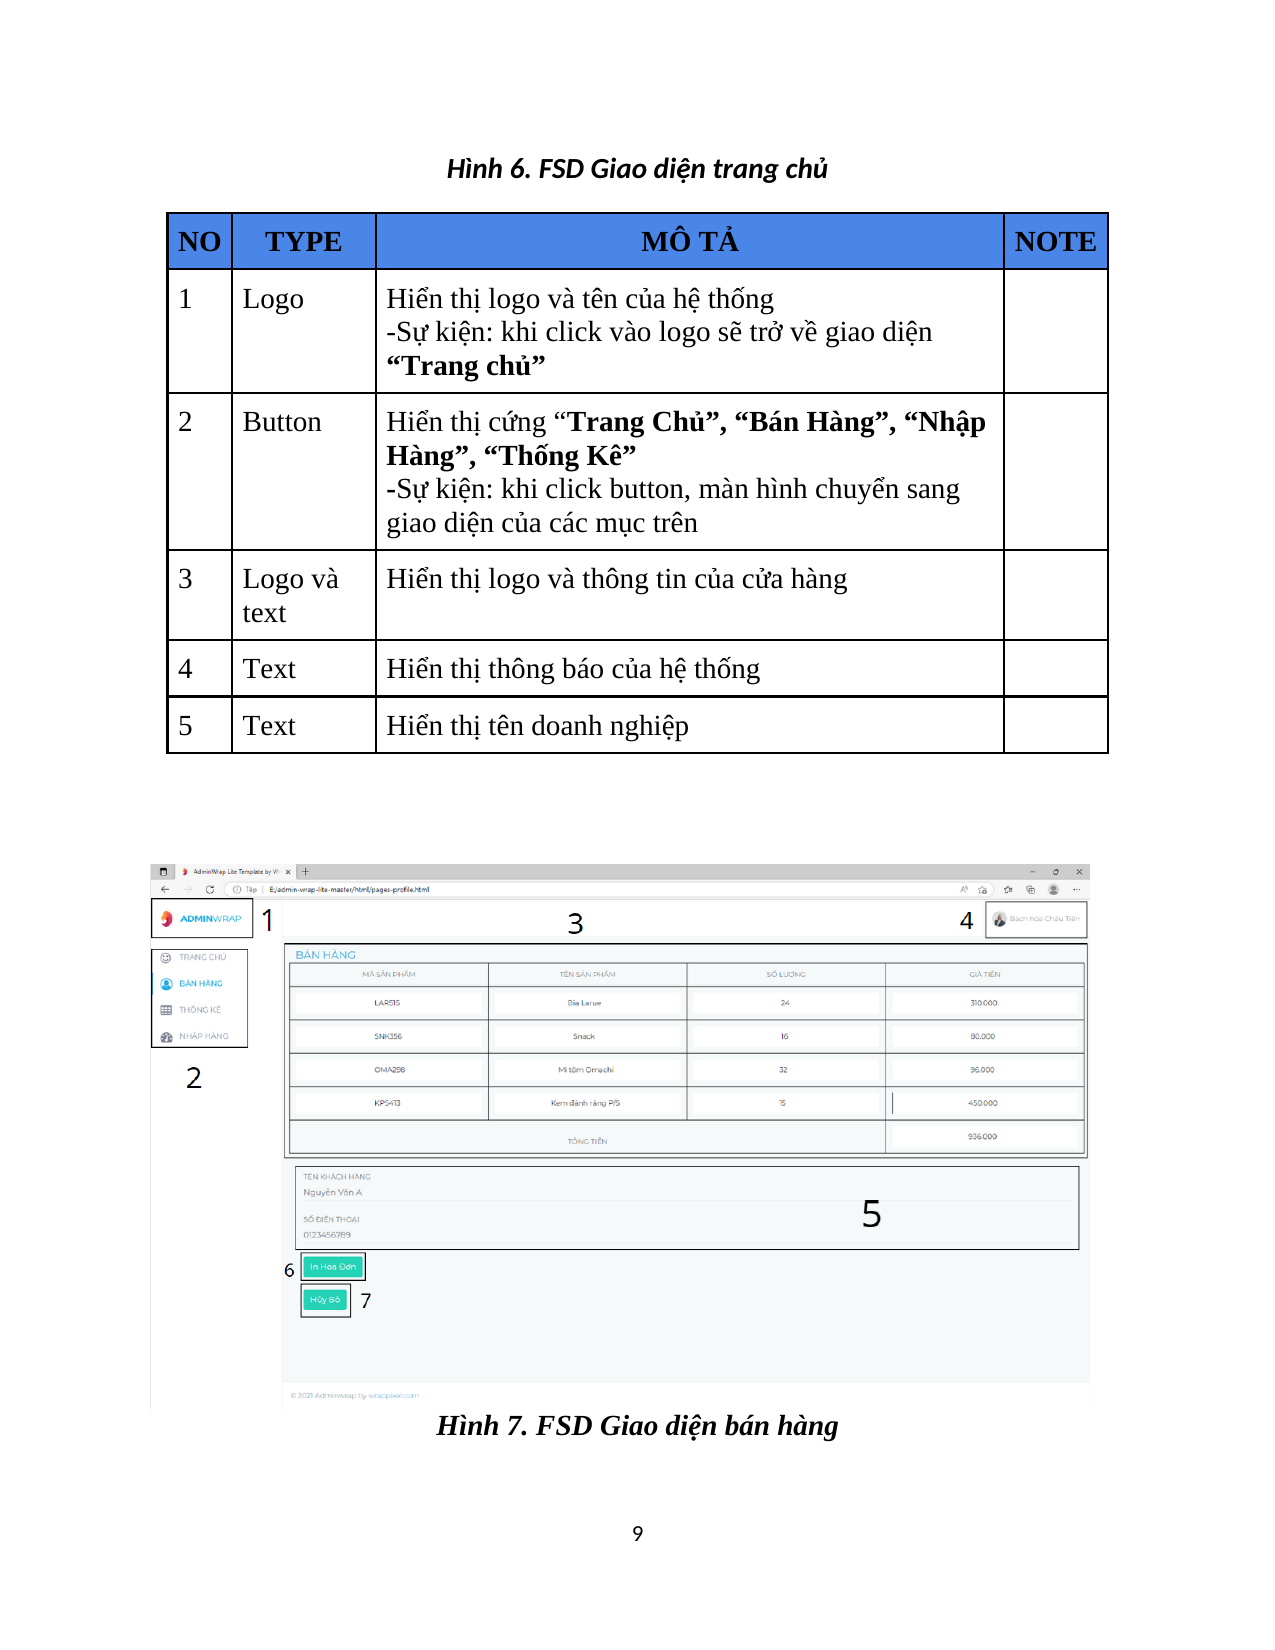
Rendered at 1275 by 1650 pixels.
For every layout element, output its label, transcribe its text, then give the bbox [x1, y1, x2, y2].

table_cell [1005, 270, 1107, 392]
table_cell [1005, 551, 1107, 639]
table_header MÔ TẢ [377, 214, 1003, 268]
table_cell 5 [169, 698, 231, 752]
table_header NOTE [1005, 214, 1107, 268]
table_cell Button [233, 394, 375, 549]
table_cell 1 [169, 270, 231, 392]
table_cell [1005, 698, 1107, 752]
table_cell Hiển thị cứng “Trang Chủ”, “Bán Hàng”, “Nhập Hàng”, “Thống Kê” -Sự kiện: khi click button, màn hình chuyển sang giao diện của các mục trên [377, 394, 1003, 549]
text Hình 7. FSD Giao diện bán hàng [150, 1408, 1125, 1442]
table_cell Text [233, 698, 375, 752]
table_cell 4 [169, 641, 231, 695]
table_cell [1005, 394, 1107, 549]
table_header TYPE [233, 214, 375, 268]
text Hình 6. FSD Giao diện trang chủ [150, 150, 1125, 186]
table_cell Logo và text [233, 551, 375, 639]
table_cell [1005, 641, 1107, 695]
table_cell Hiển thị thông báo của hệ thống [377, 641, 1003, 695]
table_cell Hiển thị logo và thông tin của cửa hàng [377, 551, 1003, 639]
table_cell 2 [169, 394, 231, 549]
table_cell Hiển thị logo và tên của hệ thống -Sự kiện: khi click vào logo sẽ trở về giao diện “Trang chủ” [377, 270, 1003, 392]
table_header NO [169, 214, 231, 268]
table_cell Text [233, 641, 375, 695]
table_cell 3 [169, 551, 231, 639]
table_cell Logo [233, 270, 375, 392]
table_cell Hiển thị tên doanh nghiệp [377, 698, 1003, 752]
picture [150, 864, 1090, 1409]
